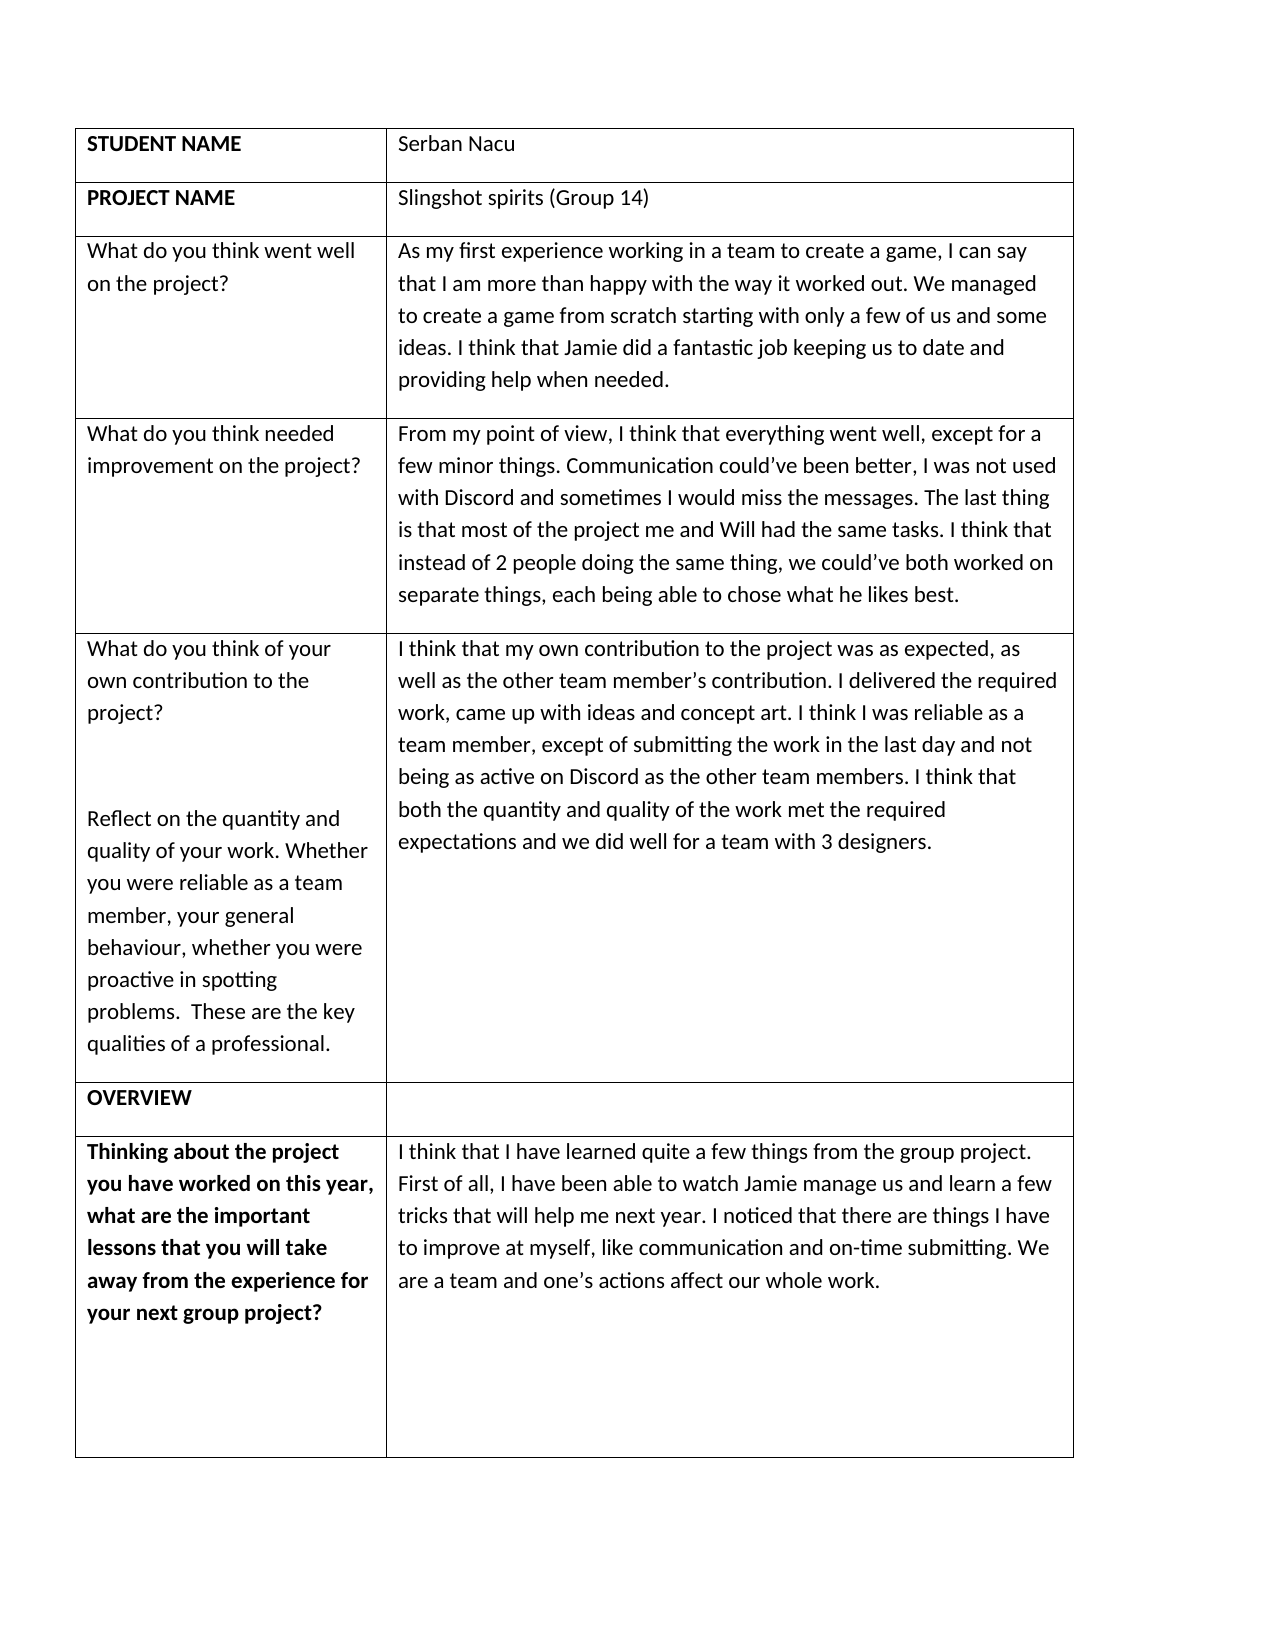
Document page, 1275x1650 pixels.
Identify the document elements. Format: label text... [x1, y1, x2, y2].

table_cell What do you think went well on the project? [76, 237, 386, 418]
table_cell [387, 1083, 1073, 1136]
table_cell PROJECT NAME [76, 183, 386, 236]
table_cell OVERVIEW [76, 1083, 386, 1136]
table_cell I think that I have learned quite a few things from the group project. First of all, I have been able to watch Jamie manage us and learn a few tricks that will help me next year. I noticed that there are things I have to improve at myself, like communication and on-time submitting. We are a team and one’s actions affect our whole work. [387, 1137, 1073, 1457]
table_header STUDENT NAME [76, 129, 386, 182]
table_cell What do you think of your own contribution to the project? Reflect on the quantity and quality of your work. Whether you were reliable as a team member, your general behaviour, whether you were proactive in spotting problems. These are the key qualities of a professional. [76, 634, 386, 1082]
table_cell As my first experience working in a team to create a game, I can say that I am more than happy with the way it worked out. We managed to create a game from scratch starting with only a few of us and some ideas. I think that Jamie did a fantastic job keeping us to date and providing help when needed. [387, 237, 1073, 418]
table_cell Slingshot spirits (Group 14) [387, 183, 1073, 236]
table_cell What do you think needed improvement on the project? [76, 419, 386, 633]
table_cell I think that my own contribution to the project was as expected, as well as the other team member’s contribution. I delivered the required work, came up with ideas and concept art. I think I was reliable as a team member, except of submitting the work in the last day and not being as active on Discord as the other team members. I think that both the quantity and quality of the work met the required expectations and we did well for a team with 3 designers. [387, 634, 1073, 1082]
table_header Serban Nacu [387, 129, 1073, 182]
table_cell From my point of view, I think that everything went well, except for a few minor things. Communication could’ve been better, I was not used with Discord and sometimes I would miss the messages. The last thing is that most of the project me and Will had the same tasks. I think that instead of 2 people doing the same thing, we could’ve both worked on separate things, each being able to chose what he likes best. [387, 419, 1073, 633]
table_cell Thinking about the project you have worked on this year, what are the important lessons that you will take away from the experience for your next group project? [76, 1137, 386, 1457]
